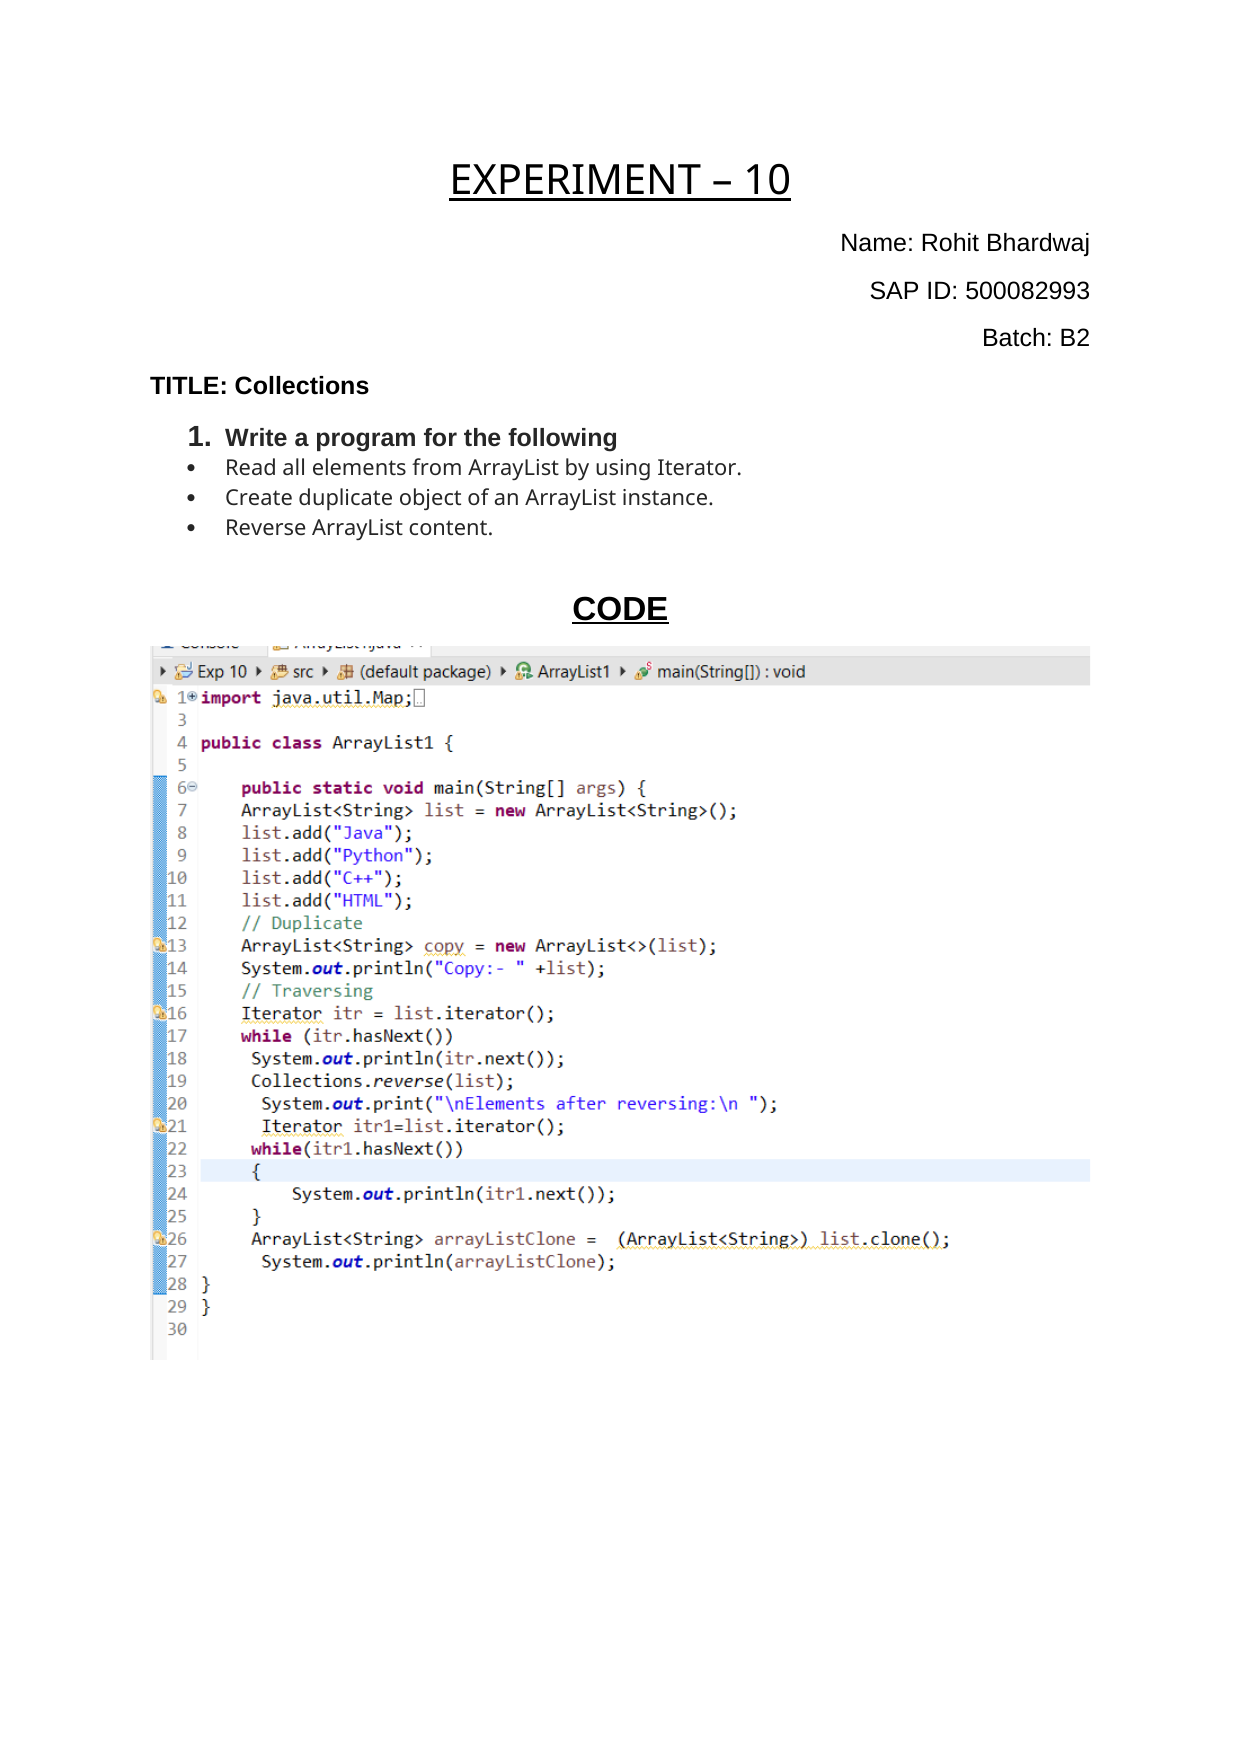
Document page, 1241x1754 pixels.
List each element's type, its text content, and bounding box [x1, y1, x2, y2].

list Write a program for the following [187, 419, 1090, 452]
text SAP ID: 500082993 [150, 276, 1090, 304]
list Reverse ArrayList content. [187, 512, 1090, 542]
list Read all elements from ArrayList by using Iterator. [187, 452, 1090, 482]
text Name: Rohit Bhardwaj [150, 228, 1090, 257]
text TITLE: Collections [150, 371, 1090, 400]
text CODE [150, 588, 1090, 627]
picture [150, 646, 1091, 1360]
list Create duplicate object of an ArrayList instance. [187, 482, 1090, 512]
text Batch: B2 [150, 323, 1090, 352]
text EXPERIMENT – 10 [150, 150, 1090, 207]
